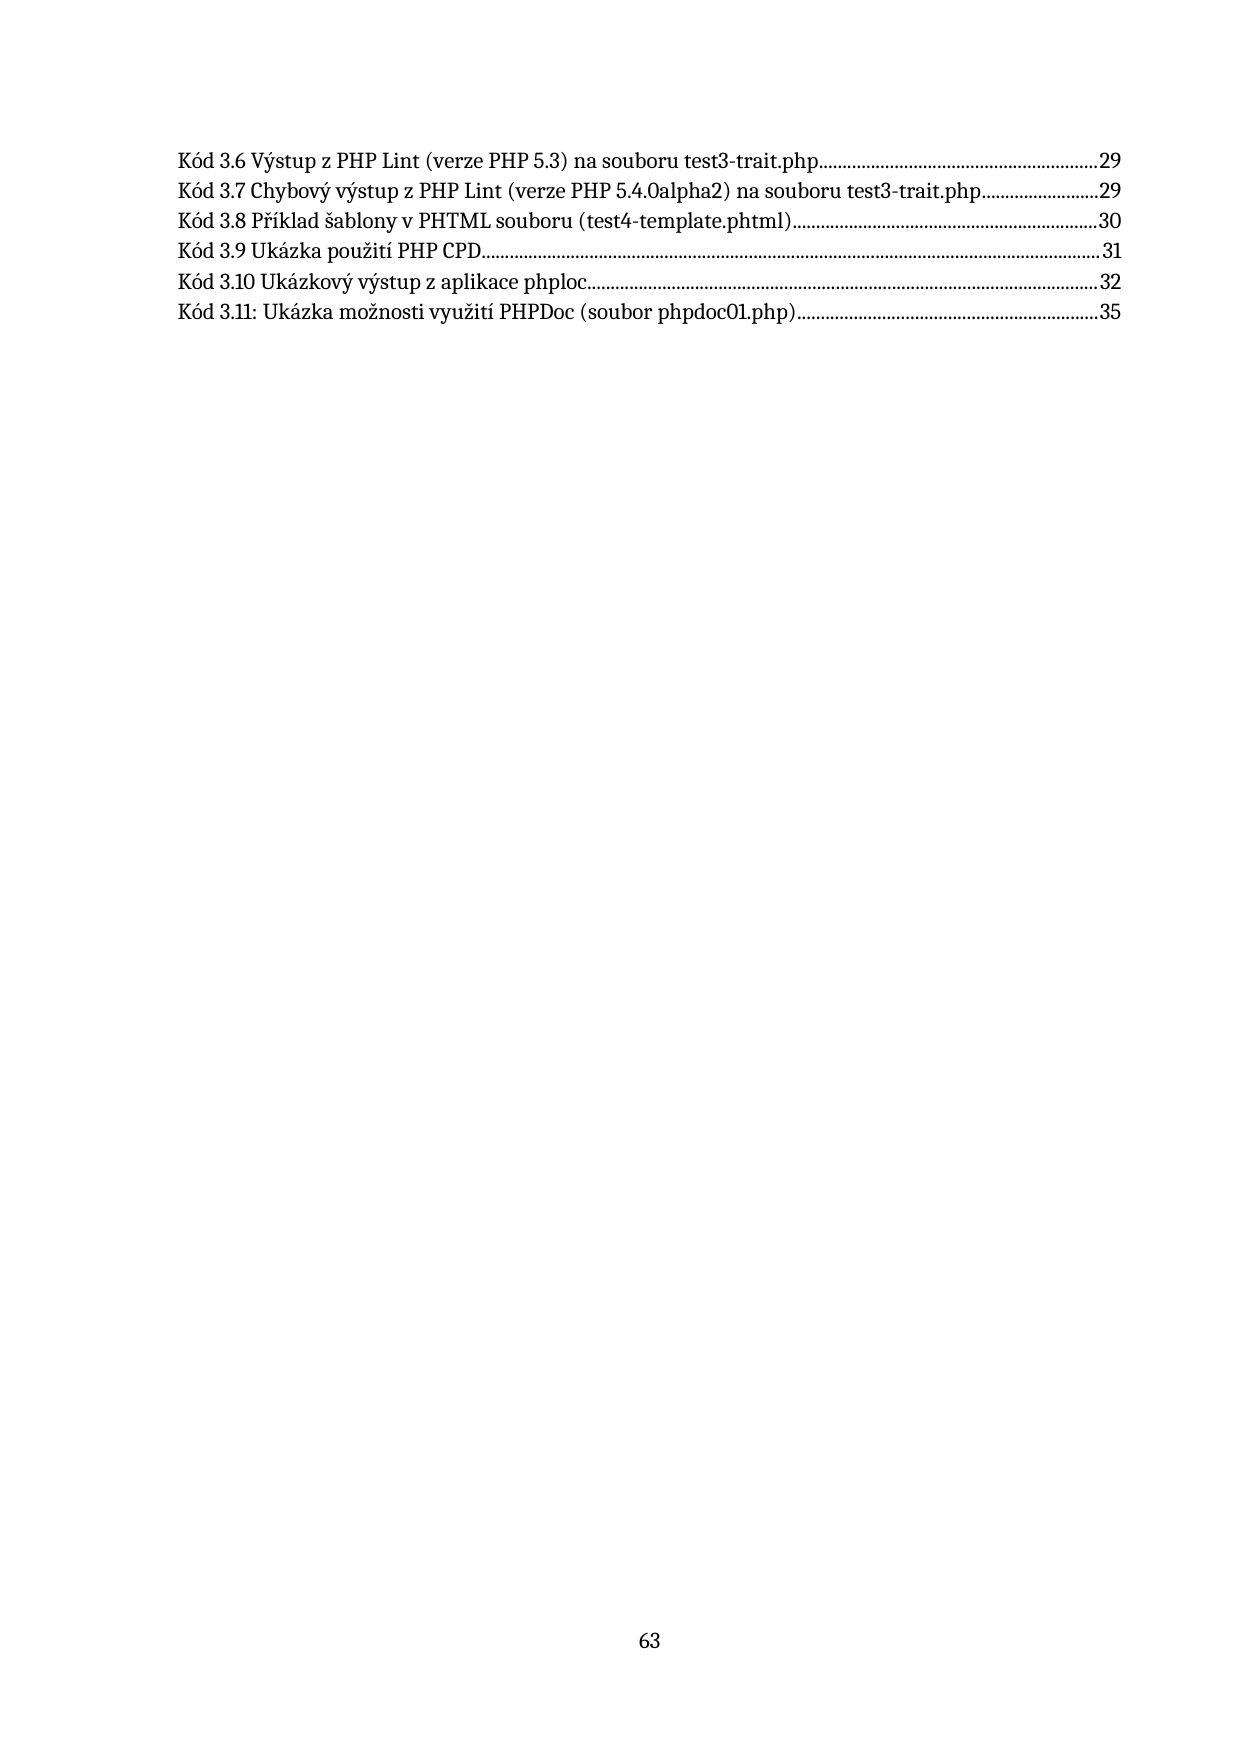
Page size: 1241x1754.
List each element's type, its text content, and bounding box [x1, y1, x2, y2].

text Kód 3.11: Ukázka možnosti využití PHPDoc (soubor phpdoc01.php) 35 [177, 299, 1122, 325]
text Kód 3.9 Ukázka použití PHP CPD 31 [177, 238, 1122, 265]
text Kód 3.7 Chybový výstup z PHP Lint (verze PHP 5.4.0alpha2) na souboru test3-trait.php 29 [177, 178, 1122, 204]
text Kód 3.6 Výstup z PHP Lint (verze PHP 5.3) na souboru test3-trait.php 29 [177, 148, 1122, 174]
text Kód 3.10 Ukázkový výstup z aplikace phploc 32 [177, 268, 1122, 295]
text Kód 3.8 Příklad šablony v PHTML souboru (test4-template.phtml) 30 [177, 208, 1122, 234]
